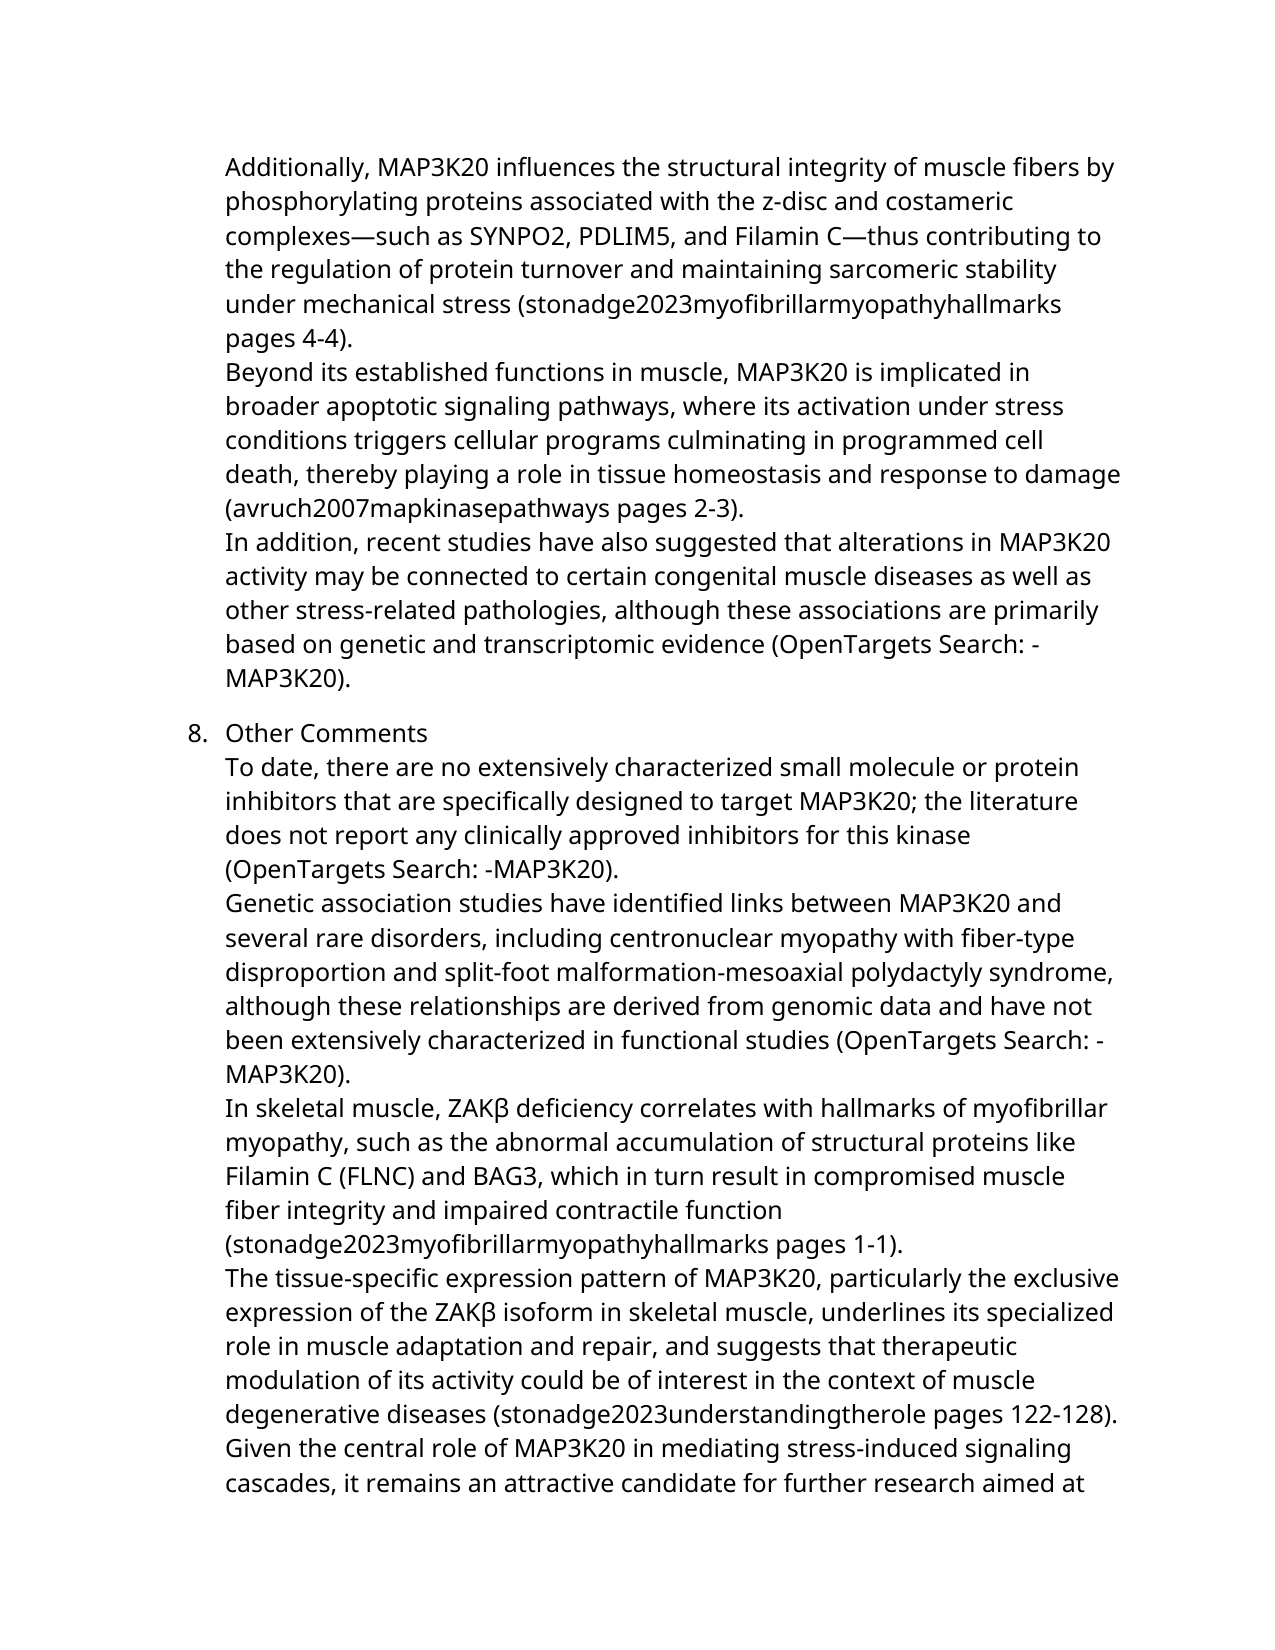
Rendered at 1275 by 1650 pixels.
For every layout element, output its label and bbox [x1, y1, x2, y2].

list [187, 150, 1125, 695]
list [187, 716, 1125, 1499]
